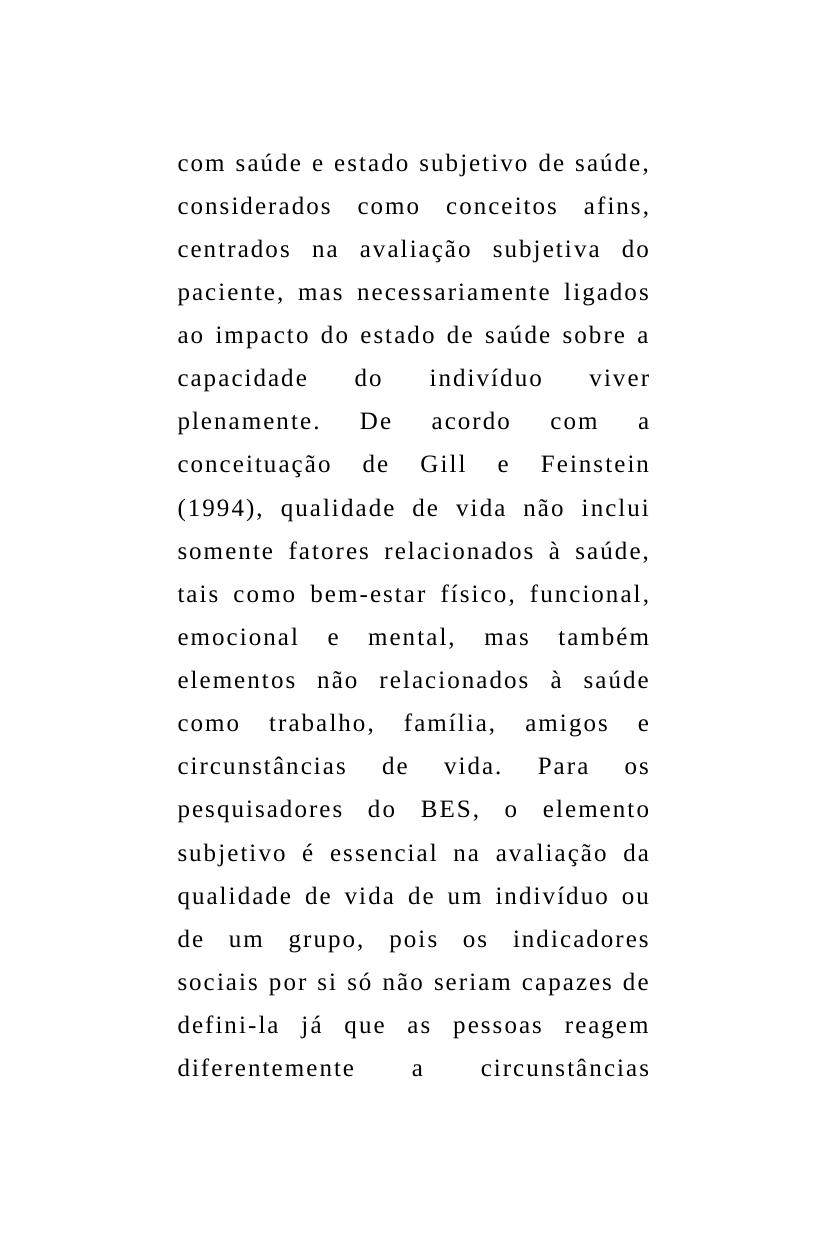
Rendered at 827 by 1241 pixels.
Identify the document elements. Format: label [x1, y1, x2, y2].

text [177, 148, 649, 1082]
